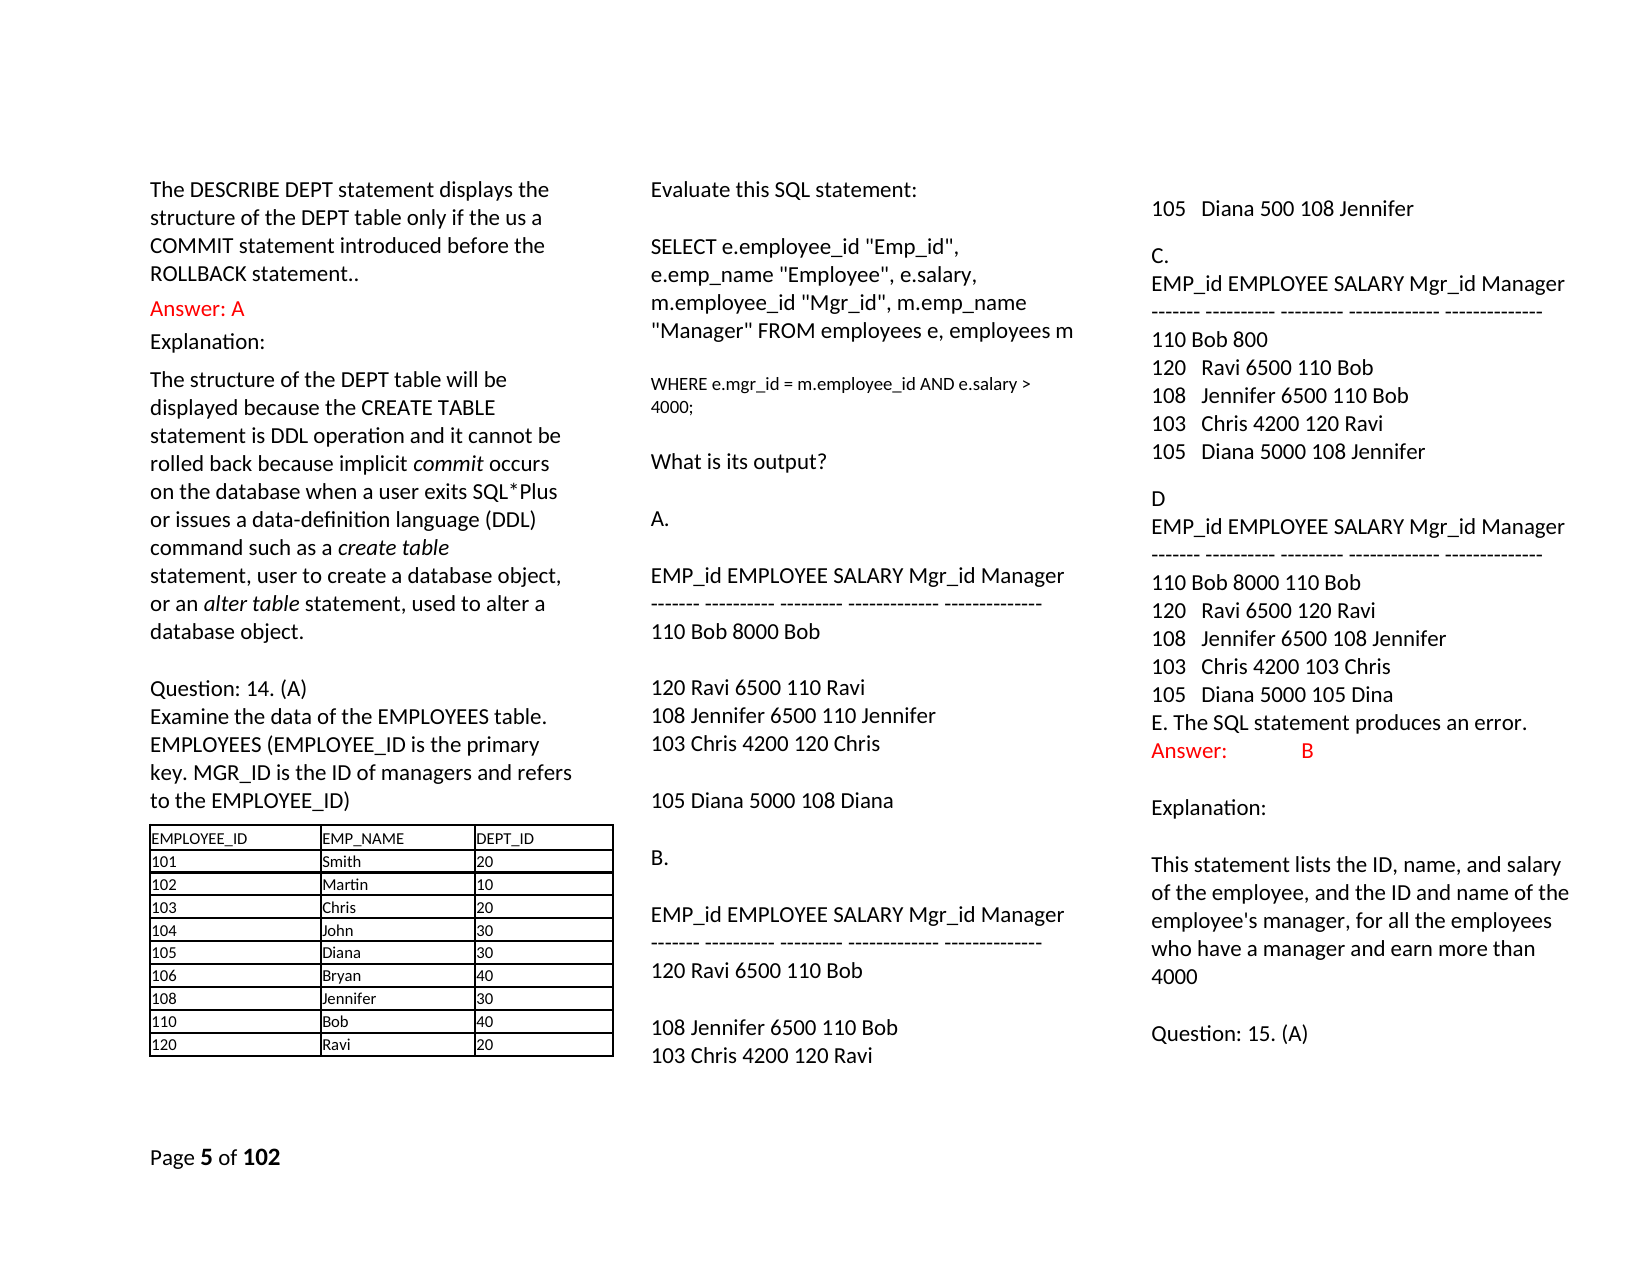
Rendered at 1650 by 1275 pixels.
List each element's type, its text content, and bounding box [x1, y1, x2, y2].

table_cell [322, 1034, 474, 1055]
text This statement lists the ID, name, and salary of the employee, and the ID and name of the employee's manager, for all the employees who have a manager and earn more than 4000 [1151, 850, 1577, 990]
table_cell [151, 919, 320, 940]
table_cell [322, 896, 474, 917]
text statement, user to create a database object, or an alter table statement, used to alter a database object. [150, 561, 576, 645]
text 120 Ravi 6500 110 Ravi [651, 673, 1076, 702]
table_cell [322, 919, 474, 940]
text 110 Bob 8000 Bob [651, 617, 1076, 645]
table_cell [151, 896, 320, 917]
text The structure of the DEPT table will be displayed because the CREATE TABLE statement is DDL operation and it cannot be rolled back because implicit commit occurs on the database when a user exits SQL*Plus or issues a data-definition language (DDL) command such as a create table [150, 365, 576, 561]
text 120 Ravi 6500 110 Bob [651, 956, 1076, 984]
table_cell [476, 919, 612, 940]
text EMP_id EMPLOYEE SALARY Mgr_id Manager [651, 900, 1076, 928]
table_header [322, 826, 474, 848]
text 103 Chris 4200 120 Ravi [651, 1041, 1076, 1069]
text 108 Jennifer 6500 110 Jennifer [651, 702, 1076, 729]
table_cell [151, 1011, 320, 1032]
text EMP_id EMPLOYEE SALARY Mgr_id Manager [651, 561, 1076, 589]
text What is its output? [651, 447, 1076, 475]
text WHERE e.mgr_id = m.employee_id AND e.salary > 4000; [651, 373, 1076, 418]
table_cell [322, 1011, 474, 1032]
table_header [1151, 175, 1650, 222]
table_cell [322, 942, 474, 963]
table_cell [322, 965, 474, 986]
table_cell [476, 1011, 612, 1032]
text Answer: B [1151, 736, 1577, 764]
text Question: 15. (A) [1151, 1019, 1577, 1047]
text 108 Jennifer 6500 110 Bob [651, 1013, 1076, 1041]
text The DESCRIBE DEPT statement displays the structure of the DEPT table only if the us a COMMIT statement introduced before the ROLLBACK statement.. [150, 175, 576, 287]
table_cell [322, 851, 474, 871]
text ------- ---------- --------- ------------- -------------- [651, 928, 1076, 956]
text Examine the data of the EMPLOYEES table. [150, 702, 576, 730]
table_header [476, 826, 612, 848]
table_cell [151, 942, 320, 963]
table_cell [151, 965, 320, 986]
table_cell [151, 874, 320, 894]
text Answer: A [150, 294, 576, 322]
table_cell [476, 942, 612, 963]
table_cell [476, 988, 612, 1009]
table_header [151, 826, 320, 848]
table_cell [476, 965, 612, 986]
text SELECT e.employee_id "Emp_id", e.emp_name "Employee", e.salary, m.employee_id "Mgr_id", m.emp_name "Manager" FROM employees e, employees m [651, 232, 1076, 344]
text Explanation: [150, 327, 576, 355]
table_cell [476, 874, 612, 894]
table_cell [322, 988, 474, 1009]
text 103 Chris 4200 120 Chris [651, 729, 1076, 758]
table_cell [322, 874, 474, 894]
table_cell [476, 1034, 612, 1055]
text Question: 14. (A) [150, 674, 576, 702]
text E. The SQL statement produces an error. [1151, 708, 1577, 736]
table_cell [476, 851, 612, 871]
text 105 Diana 5000 108 Diana [651, 786, 1076, 814]
text ------- ---------- --------- ------------- -------------- [651, 589, 1076, 617]
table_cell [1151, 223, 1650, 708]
text Evaluate this SQL statement: [651, 175, 1076, 203]
text B. [651, 843, 1076, 871]
text Explanation: [1151, 793, 1577, 821]
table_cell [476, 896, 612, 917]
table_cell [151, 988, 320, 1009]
text EMPLOYEES (EMPLOYEE_ID is the primary key. MGR_ID is the ID of managers and refers to the EMPLOYEE_ID) [150, 730, 576, 814]
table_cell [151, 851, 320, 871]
text A. [651, 504, 1076, 532]
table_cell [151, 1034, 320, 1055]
